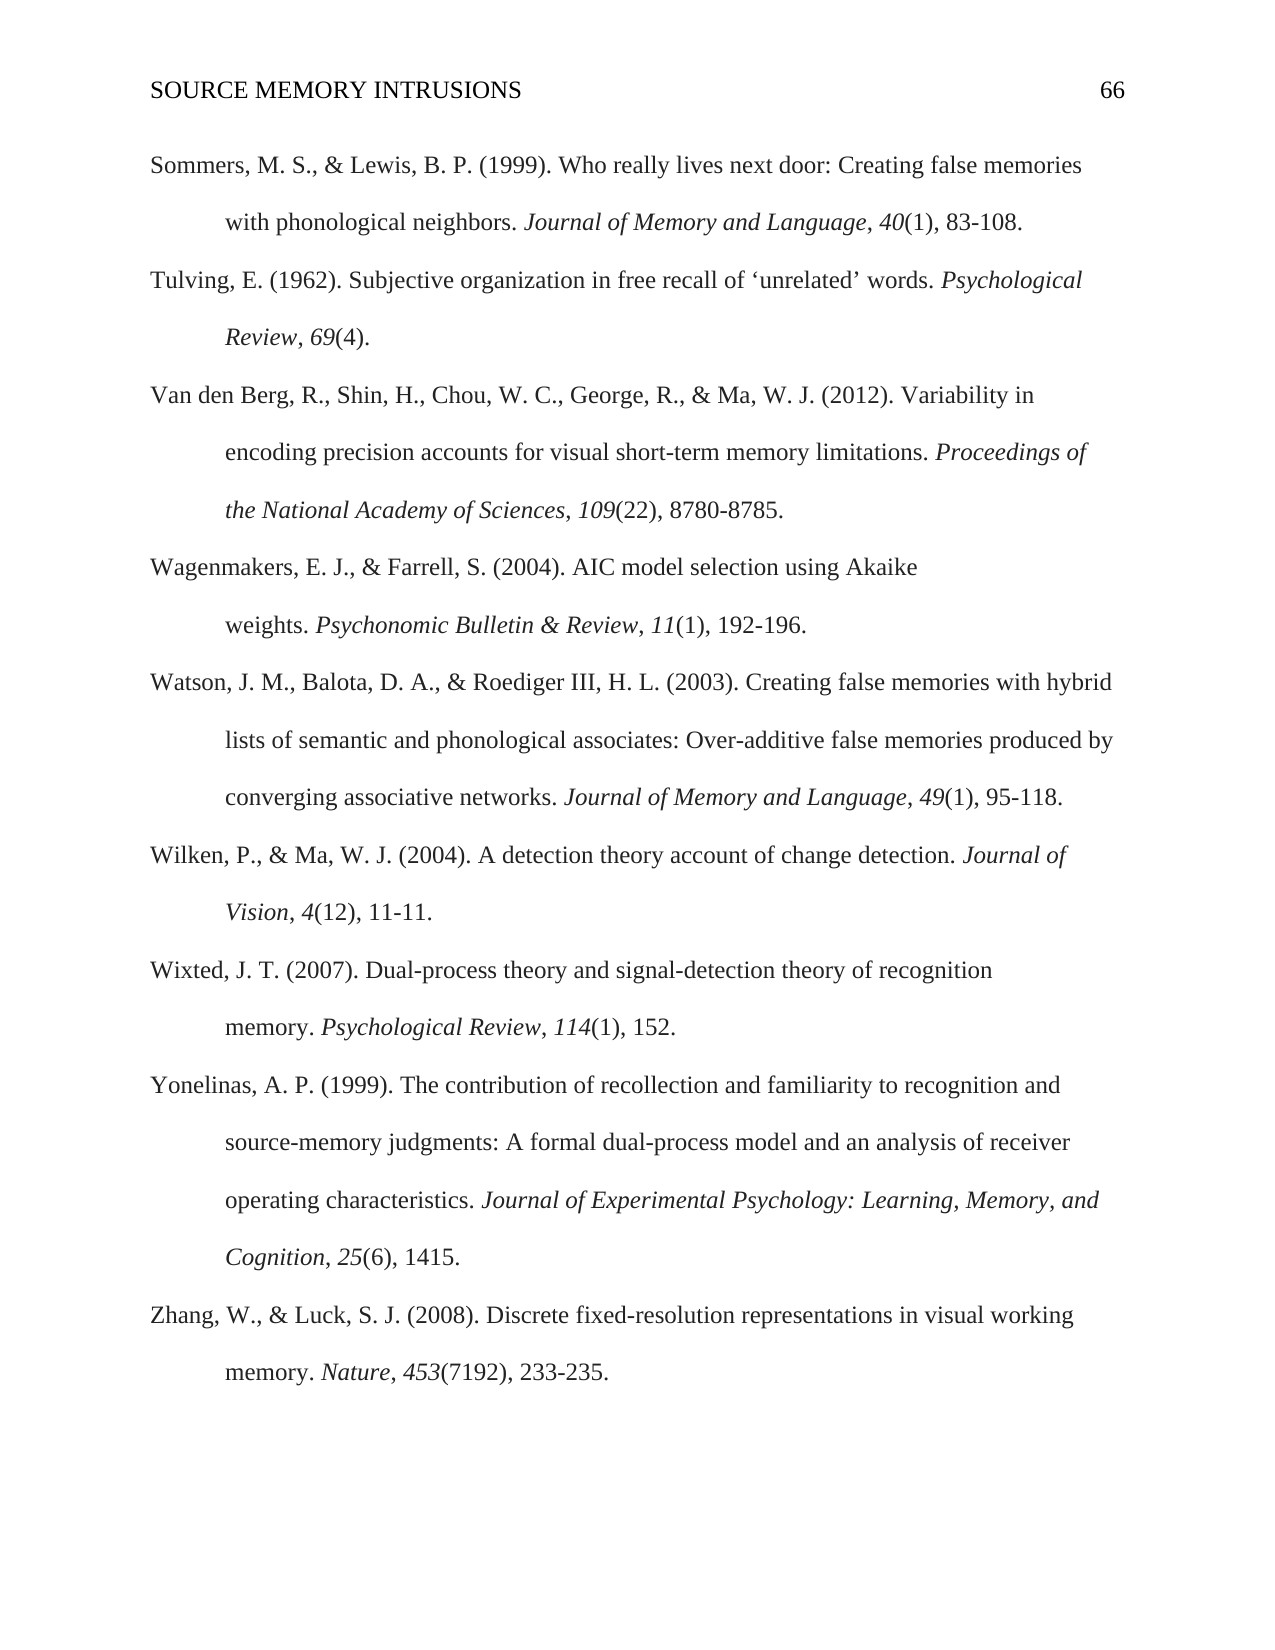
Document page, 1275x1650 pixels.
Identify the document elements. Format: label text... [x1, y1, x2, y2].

text Watson, J. M., Balota, D. A., & Roediger III, H. L. (2003). Creating false memories with hybrid lists of semantic and phonological associates: Over-additive false memories produced by converging associative networks. Journal of Memory and Language, 49(1), 95-118. [150, 667, 1125, 811]
text Tulving, E. (1962). Subjective organization in free recall of ‘unrelated’ words. Psychological Review, 69(4). [150, 265, 1125, 351]
text Yonelinas, A. P. (1999). The contribution of recollection and familiarity to recognition and source-memory judgments: A formal dual-process model and an analysis of receiver operating characteristics. Journal of Experimental Psychology: Learning, Memory, and Cognition, 25(6), 1415. [150, 1070, 1125, 1271]
text Van den Berg, R., Shin, H., Chou, W. C., George, R., & Ma, W. J. (2012). Variability in encoding precision accounts for visual short-term memory limitations. Proceedings of the National Academy of Sciences, 109(22), 8780-8785. [150, 380, 1125, 524]
text Sommers, M. S., & Lewis, B. P. (1999). Who really lives next door: Creating false memories with phonological neighbors. Journal of Memory and Language, 40(1), 83-108. [150, 150, 1125, 236]
text Wagenmakers, E. J., & Farrell, S. (2004). AIC model selection using Akaike weights. Psychonomic Bulletin & Review, 11(1), 192-196. [150, 552, 1125, 639]
text Wixted, J. T. (2007). Dual-process theory and signal-detection theory of recognition memory. Psychological Review, 114(1), 152. [150, 955, 1125, 1041]
text Wilken, P., & Ma, W. J. (2004). A detection theory account of change detection. Journal of Vision, 4(12), 11-11. [150, 840, 1125, 926]
text Zhang, W., & Luck, S. J. (2008). Discrete fixed-resolution representations in visual working memory. Nature, 453(7192), 233-235. [150, 1300, 1125, 1386]
